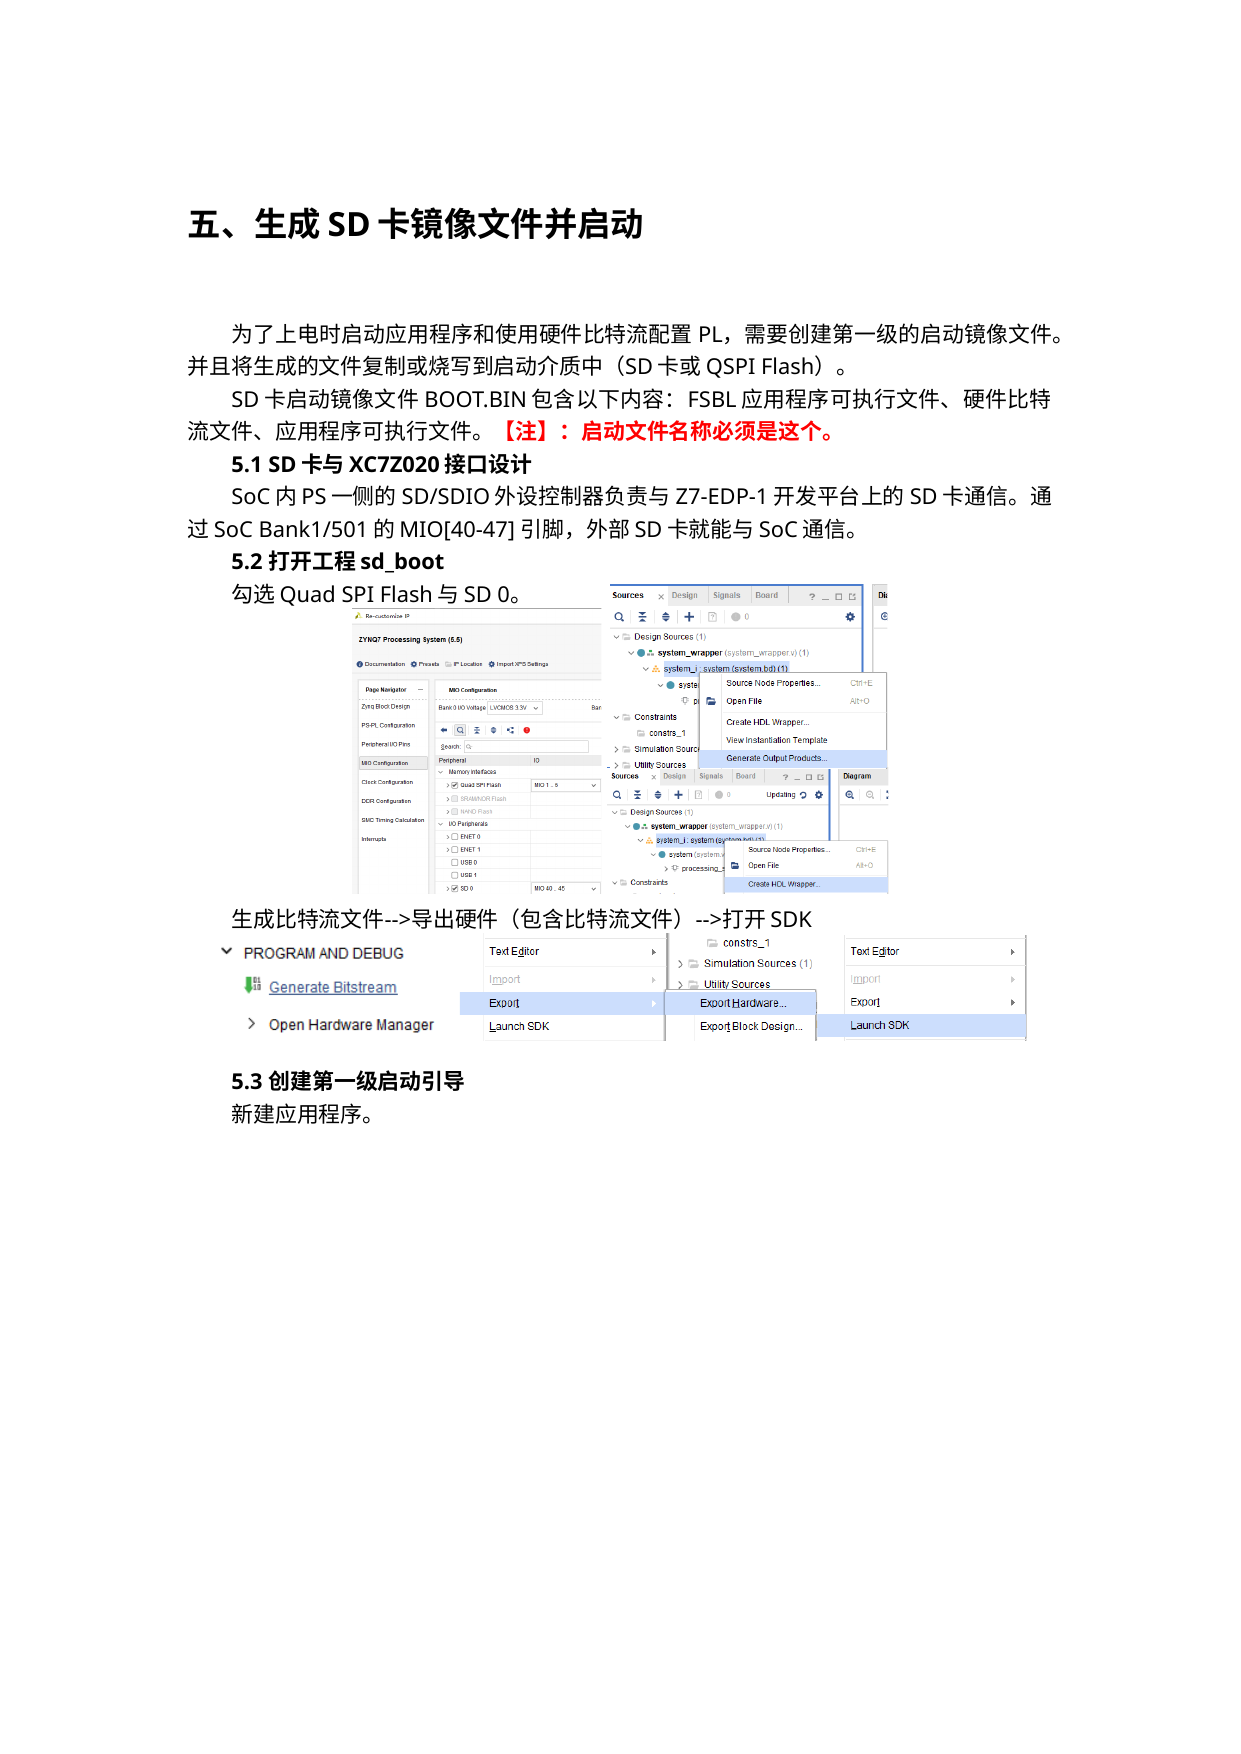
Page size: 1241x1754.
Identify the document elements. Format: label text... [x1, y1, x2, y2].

text 为了上电时启动应用程序和使用硬件比特流配置PL，需要创建第一级的启动镜像文件。并且将生成的文件复制或烧写到启动介质中（SD卡或QSPI Flash）。 [187, 316, 1053, 381]
subtitle 五、生成SD卡镜像文件并启动 [187, 189, 1053, 254]
text 5.2 打开工程sd_boot [187, 544, 1053, 576]
picture [607, 583, 889, 894]
text 勾选Quad SPI Flash与SD 0。 [187, 576, 1053, 609]
text SoC内PS一侧的SD/SDIO外设控制器负责与Z7-EDP-1开发平台上的SD卡通信。通过SoC Bank1/501的MIO[40-47] 引脚，外部SD卡就能与SoC通信。 [187, 479, 1053, 544]
picture [352, 608, 602, 894]
text SD卡启动镜像文件BOOT.BIN包含以下内容：FSBL应用程序可执行文件、硬件比特流文件、应用程序可执行文件。【注】：启动文件名称必须是这个。 [187, 381, 1053, 446]
text 5.3 创建第一级启动引导 [187, 1064, 1053, 1096]
text 生成比特流文件-->导出硬件（包含比特流文件）-->打开SDK [187, 901, 1053, 934]
picture [213, 933, 1027, 1041]
text 新建应用程序。 [187, 1096, 1053, 1129]
text 5.1 SD卡与XC7Z020接口设计 [187, 446, 1053, 479]
